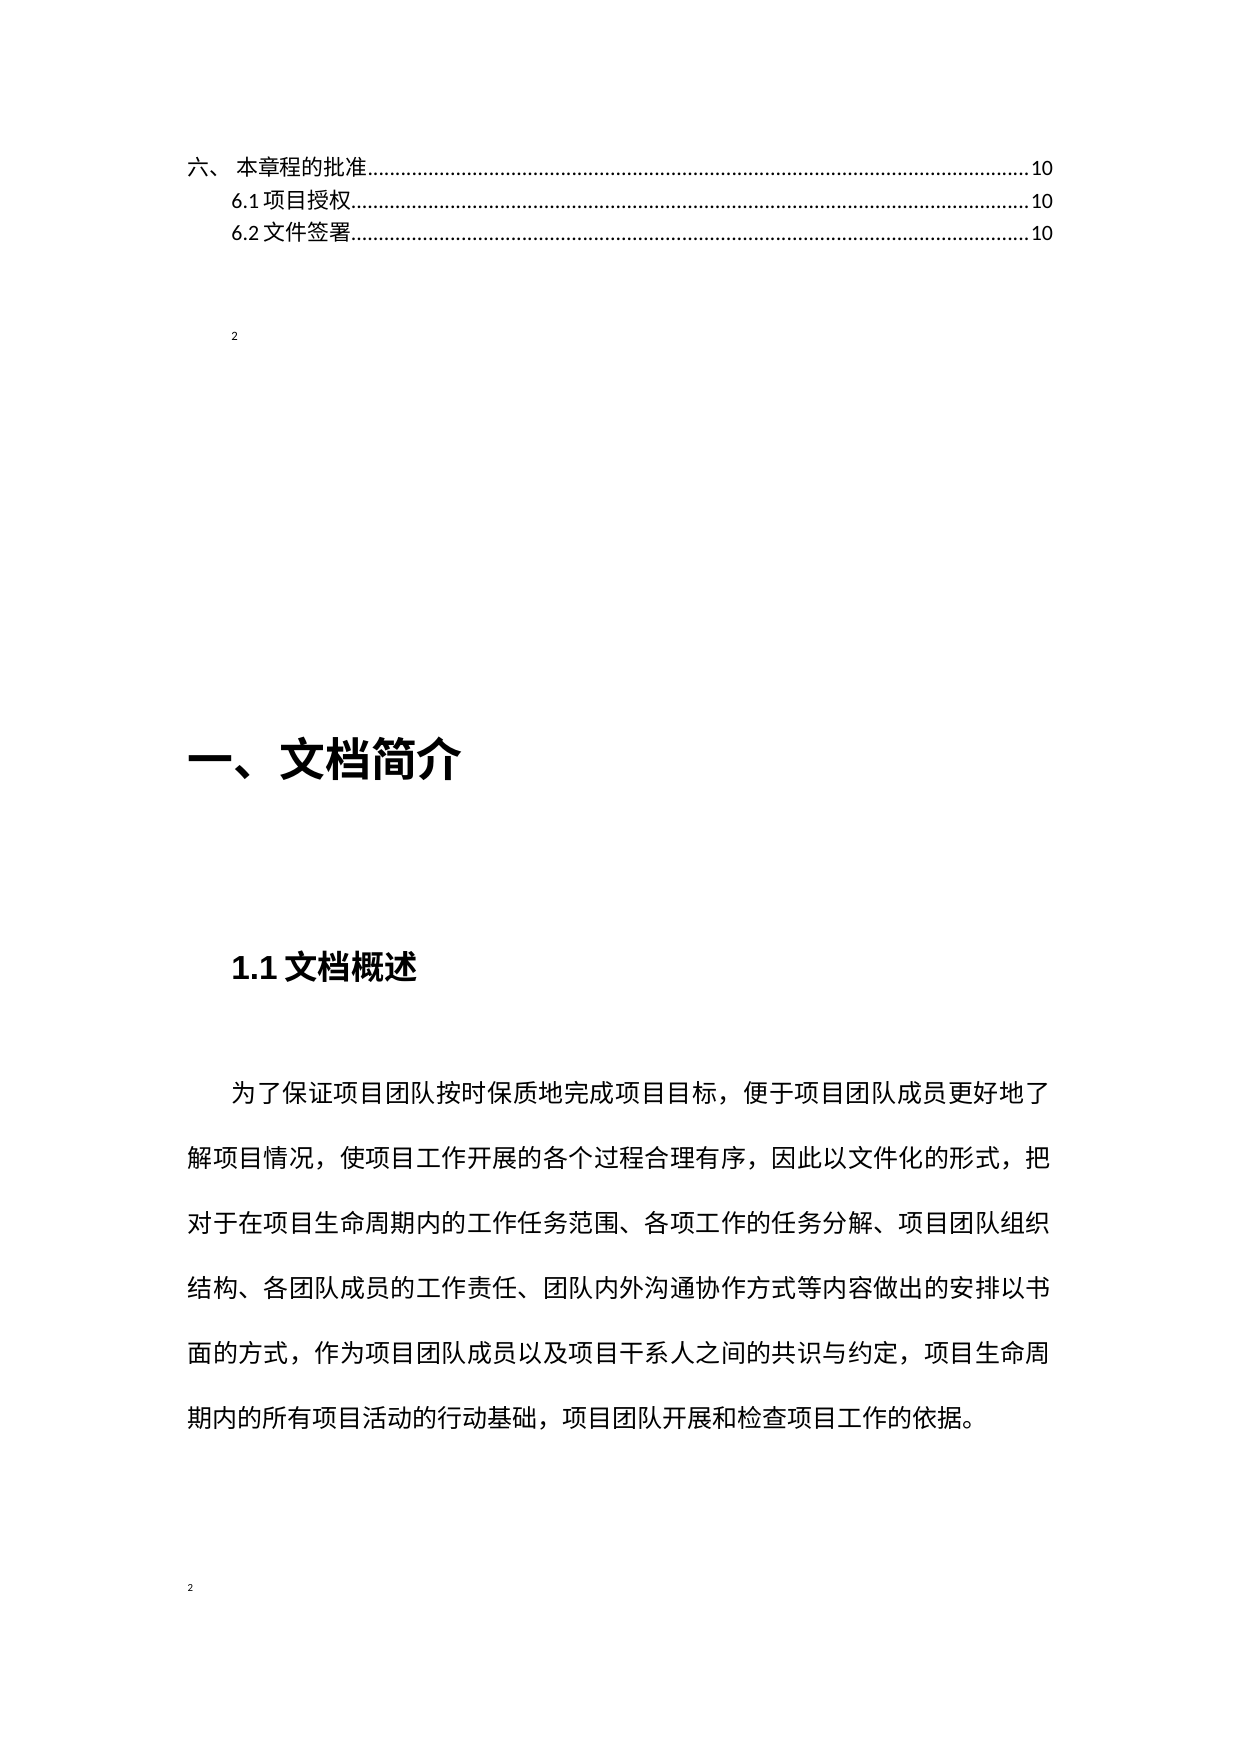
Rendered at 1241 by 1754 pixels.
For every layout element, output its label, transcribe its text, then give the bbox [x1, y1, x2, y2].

text 为了保证项目团队按时保质地完成项目目标，便于项目团队成员更好地了解项目情况，使项目工作开展的各个过程合理有序，因此以文件化的形式，把对于在项目生命周期内的工作任务范围、各项工作的任务分解、项目团队组织结构、各团队成员的工作责任、团队内外沟通协作方式等内容做出的安排以书面的方式，作为项目团队成员以及项目干系人之间的共识与约定，项目生命周期内的所有项目活动的行动基础，项目团队开展和检查项目工作的依据。 [187, 1059, 1053, 1449]
subtitle 文档简介 [187, 708, 1053, 805]
text 6.1项目授权 10 [231, 182, 1053, 215]
text 6.2文件签署 10 [231, 215, 1053, 247]
text 六、 本章程的批准 10 [187, 150, 1053, 182]
subtitle 1.1文档概述 [187, 933, 1053, 998]
